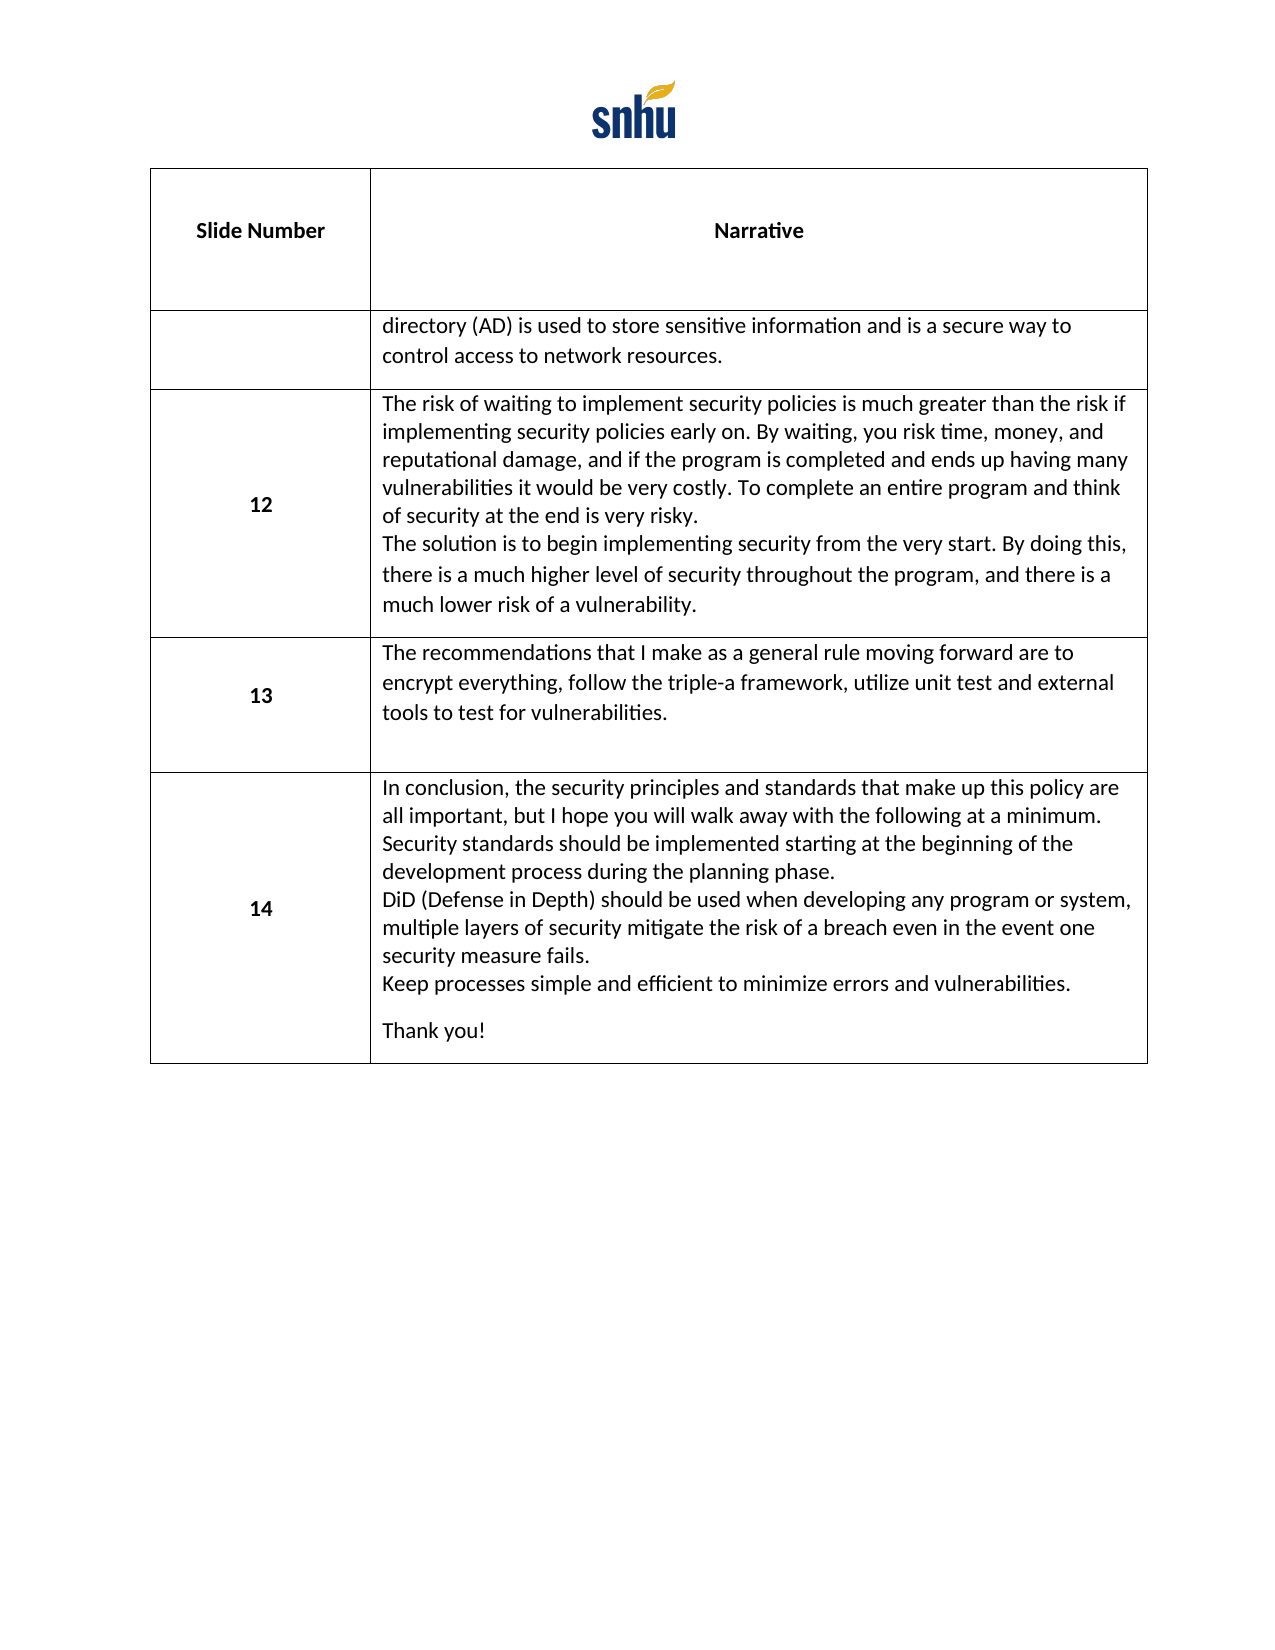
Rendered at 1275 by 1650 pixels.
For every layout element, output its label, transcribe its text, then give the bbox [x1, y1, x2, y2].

table_header Slide Number [151, 169, 370, 310]
table_cell 12 [151, 390, 370, 637]
table_cell 13 [151, 638, 370, 772]
table_cell 14 [151, 773, 370, 1063]
table_header Narrative [371, 169, 1147, 310]
table_cell In conclusion, the security principles and standards that make up this policy are all important, but I hope you will walk away with the following at a minimum. Security standards should be implemented starting at the beginning of the development process during the planning phase. DiD (Defense in Depth) should be used when developing any program or system, multiple layers of security mitigate the risk of a breach even in the event one security measure fails. Keep processes simple and efficient to minimize errors and vulnerabilities. Thank you! [371, 773, 1147, 1063]
table_cell The risk of waiting to implement security policies is much greater than the risk if implementing security policies early on. By waiting, you risk time, money, and reputational damage, and if the program is completed and ends up having many vulnerabilities it would be very costly. To complete an entire program and think of security at the end is very risky. The solution is to begin implementing security from the very start. By doing this, there is a much higher level of security throughout the program, and there is a much lower risk of a vulnerability. [371, 390, 1147, 637]
table_cell 11 [151, 311, 370, 388]
table_cell The recommendations that I make as a general rule moving forward are to encrypt everything, follow the triple-a framework, utilize unit test and external tools to test for vulnerabilities. [371, 638, 1147, 772]
picture [573, 75, 702, 147]
